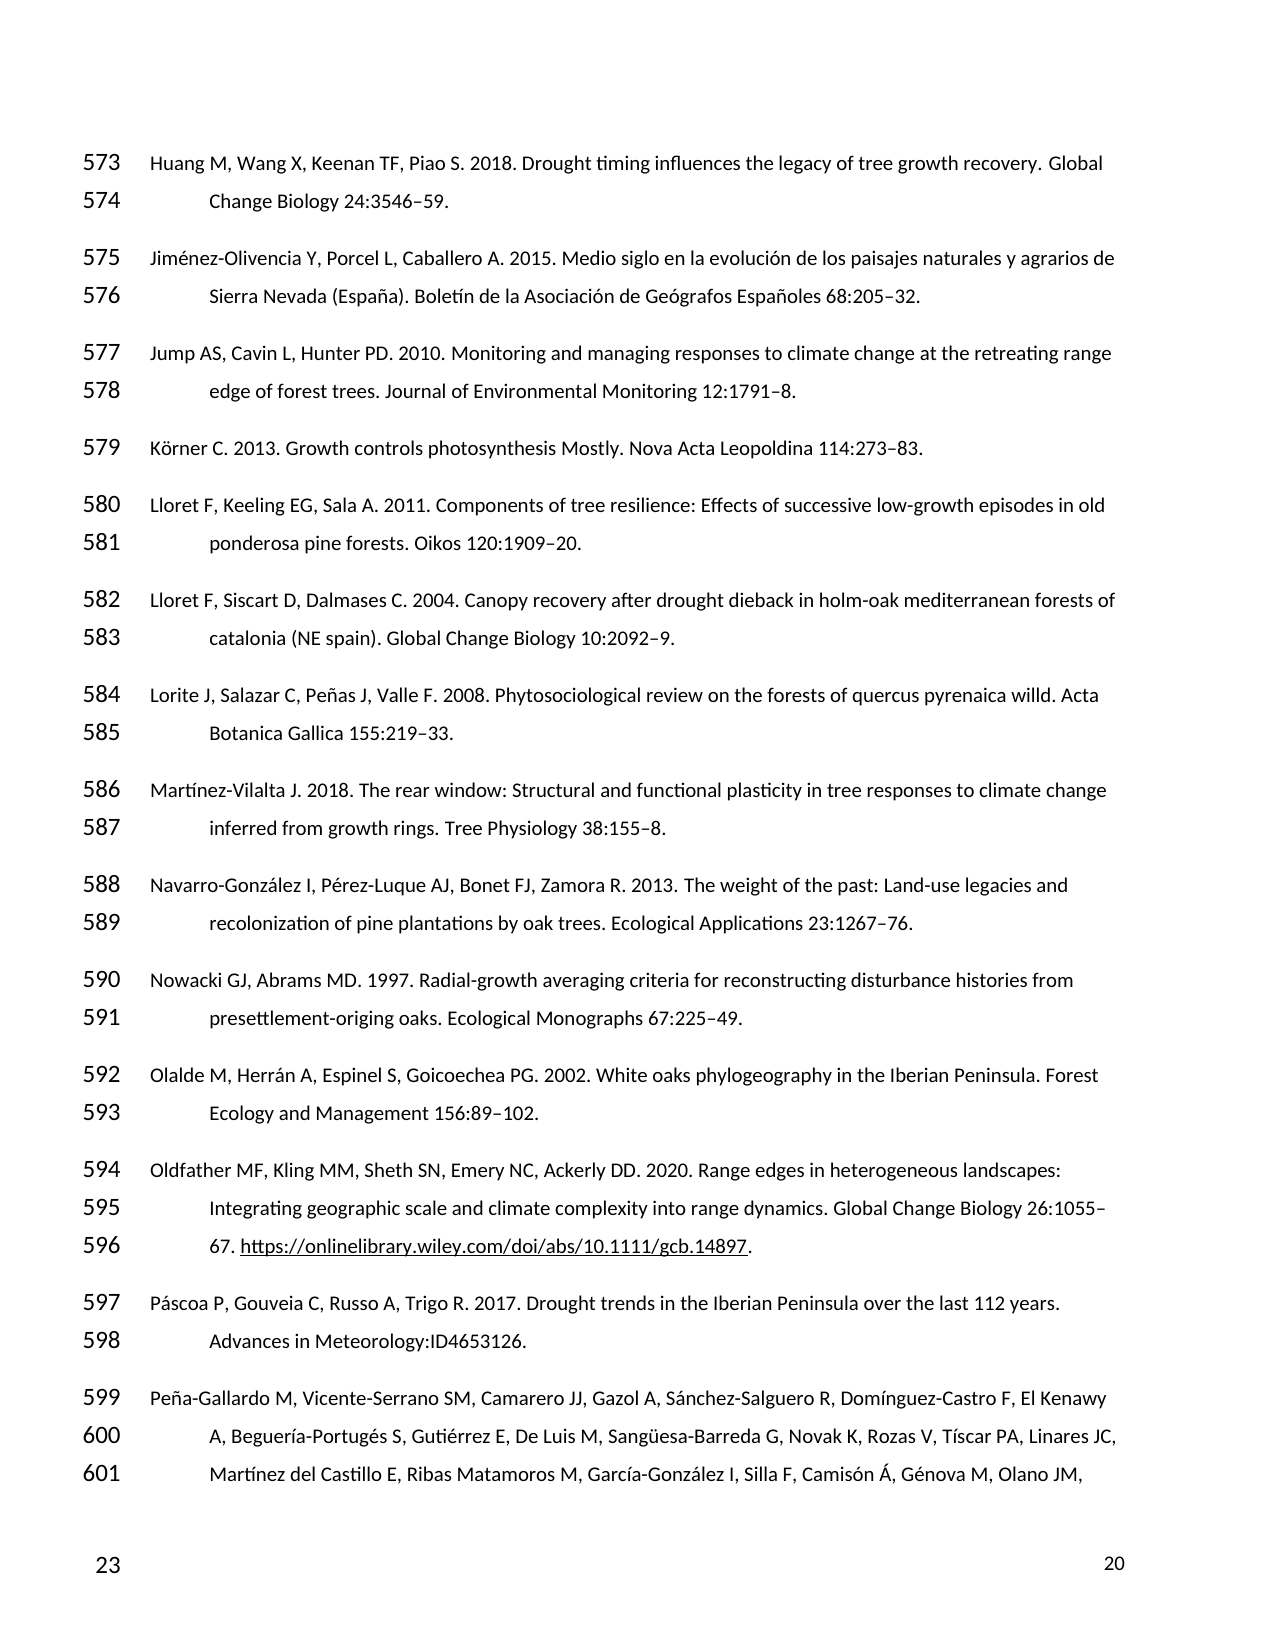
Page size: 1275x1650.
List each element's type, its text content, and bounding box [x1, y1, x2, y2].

text Körner C. 2013. Growth controls photosynthesis Mostly. Nova Acta Leopoldina 114:273–83. [150, 435, 1125, 460]
text Páscoa P, Gouveia C, Russo A, Trigo R. 2017. Drought trends in the Iberian Peninsula over the last 112 years. Advances in Meteorology:ID4653126. [150, 1290, 1125, 1353]
text Lloret F, Siscart D, Dalmases C. 2004. Canopy recovery after drought dieback in holm-oak mediterranean forests of catalonia (NE spain). Global Change Biology 10:2092–9. [150, 587, 1125, 650]
text Martínez-Vilalta J. 2018. The rear window: Structural and functional plasticity in tree responses to climate change inferred from growth rings. Tree Physiology 38:155–8. [150, 777, 1125, 840]
text Jump AS, Cavin L, Hunter PD. 2010. Monitoring and managing responses to climate change at the retreating range edge of forest trees. Journal of Environmental Monitoring 12:1791–8. [150, 340, 1125, 403]
text Nowacki GJ, Abrams MD. 1997. Radial-growth averaging criteria for reconstructing disturbance histories from presettlement-origing oaks. Ecological Monographs 67:225–49. [150, 967, 1125, 1030]
text Lorite J, Salazar C, Peñas J, Valle F. 2008. Phytosociological review on the forests of quercus pyrenaica willd. Acta Botanica Gallica 155:219–33. [150, 682, 1125, 745]
text Jiménez-Olivencia Y, Porcel L, Caballero A. 2015. Medio siglo en la evolución de los paisajes naturales y agrarios de Sierra Nevada (España). Boletín de la Asociación de Geógrafos Españoles 68:205–32. [150, 245, 1125, 308]
text Huang M, Wang X, Keenan TF, Piao S. 2018. Drought timing influences the legacy of tree growth recovery. Global Change Biology 24:3546–59. [150, 150, 1125, 213]
text Olalde M, Herrán A, Espinel S, Goicoechea PG. 2002. White oaks phylogeography in the Iberian Peninsula. Forest Ecology and Management 156:89–102. [150, 1062, 1125, 1125]
text Oldfather MF, Kling MM, Sheth SN, Emery NC, Ackerly DD. 2020. Range edges in heterogeneous landscapes: Integrating geographic scale and climate complexity into range dynamics. Global Change Biology 26:1055–67. https://onlinelibrary.wiley.com/doi/abs/10.1111/gcb.14897. [150, 1157, 1125, 1258]
text Lloret F, Keeling EG, Sala A. 2011. Components of tree resilience: Effects of successive low-growth episodes in old ponderosa pine forests. Oikos 120:1909–20. [150, 492, 1125, 555]
text Navarro-González I, Pérez-Luque AJ, Bonet FJ, Zamora R. 2013. The weight of the past: Land-use legacies and recolonization of pine plantations by oak trees. Ecological Applications 23:1267–76. [150, 872, 1125, 935]
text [150, 1385, 1125, 1487]
